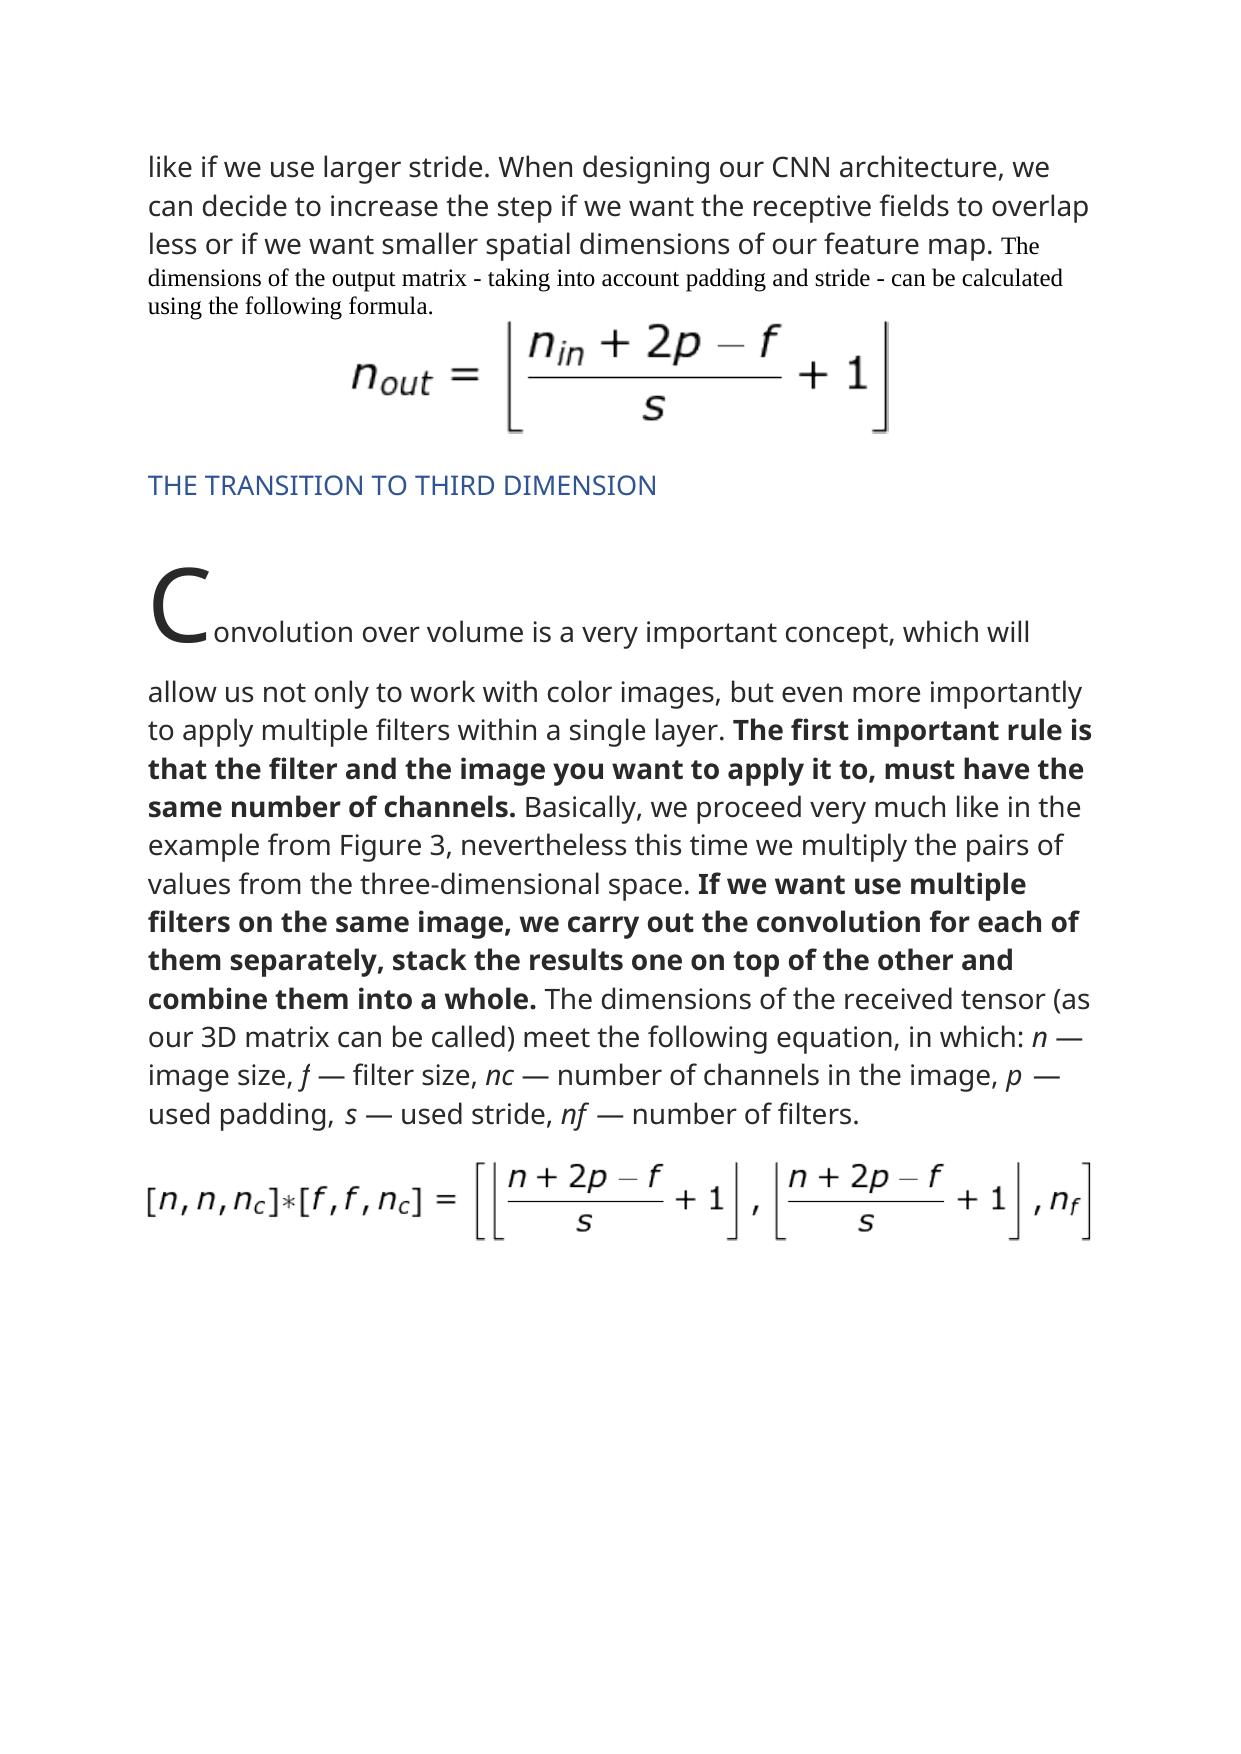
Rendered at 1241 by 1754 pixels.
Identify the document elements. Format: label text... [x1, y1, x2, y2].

picture [351, 320, 889, 434]
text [148, 148, 1093, 320]
subtitle THE TRANSITION TO THIRD DIMENSION [148, 466, 1093, 503]
picture [147, 1161, 1092, 1241]
text Convolution over volume is a very important concept, which will allow us not only to work with color images, but even more importantly to apply multiple filters within a single layer. The first important rule is that the filter and the image you want to apply it to, must have the same number of channels. Basically, we proceed very much like in the example from Figure 3, nevertheless this time we multiply the pairs of values from the three-dimensional space. If we want use multiple filters on the same image, we carry out the convolution for each of them separately, stack the results one on top of the other and combine them into a whole. The dimensions of the received tensor (as our 3D matrix can be called) meet the following equation, in which: n — image size, f — filter size, nc — number of channels in the image, p —used padding, s — used stride, nf — number of filters. [148, 532, 1093, 1132]
